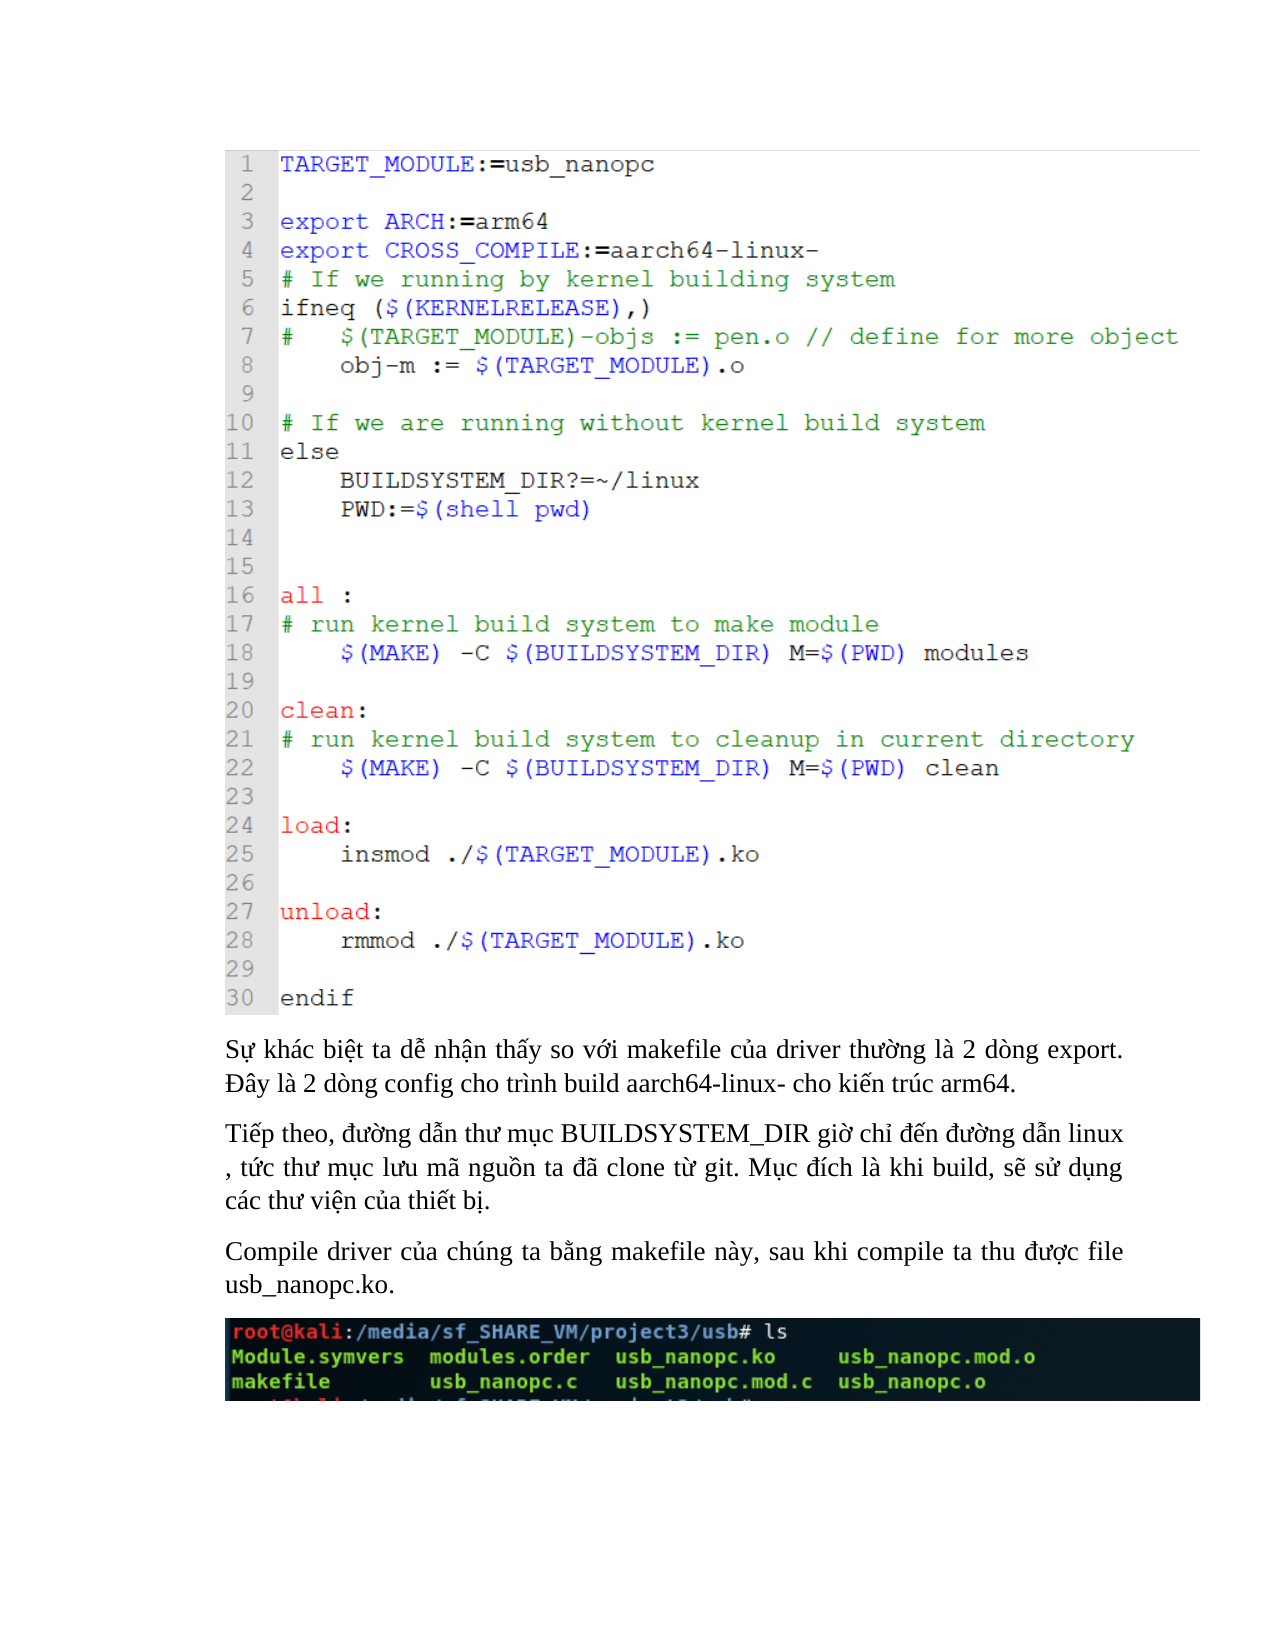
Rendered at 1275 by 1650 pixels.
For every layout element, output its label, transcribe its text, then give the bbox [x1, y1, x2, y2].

text Sự khác biệt ta dễ nhận thấy so với makefile của driver thường là 2 dòng export. Đây là 2 dòng config cho trình build aarch64-linux- cho kiến trúc arm64. [225, 1034, 1125, 1098]
text Compile driver của chúng ta bằng makefile này, sau khi compile ta thu được file usb_nanopc.ko. [225, 1235, 1125, 1299]
picture [225, 1318, 1200, 1401]
text Tiếp theo, đường dẫn thư mục BUILDSYSTEM_DIR giờ chỉ đến đường dẫn linux , tức thư mục lưu mã nguồn ta đã clone từ git. Mục đích là khi build, sẽ sử dụng các thư viện của thiết bị. [225, 1117, 1125, 1216]
picture [225, 150, 1200, 1015]
